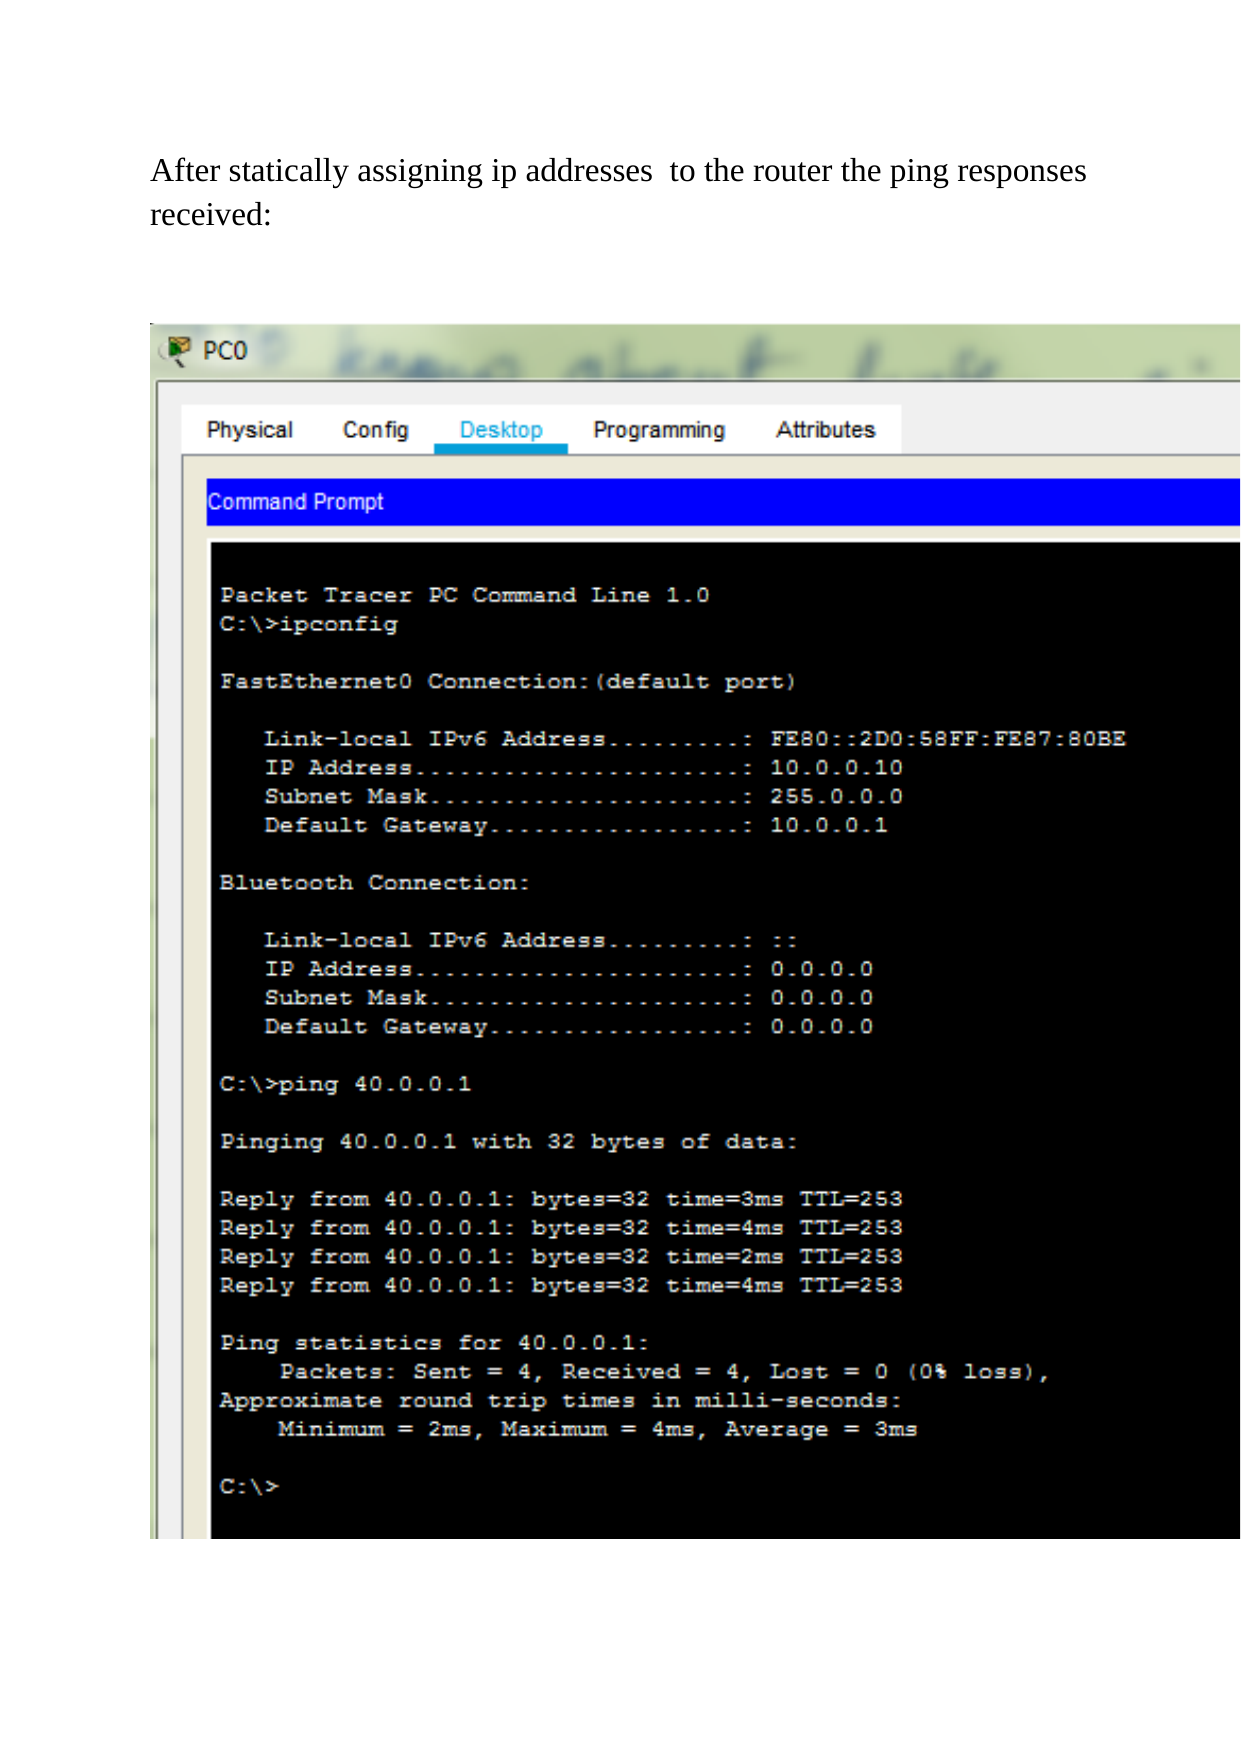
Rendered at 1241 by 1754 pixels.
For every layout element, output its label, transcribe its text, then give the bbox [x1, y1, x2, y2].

text After statically assigning ip addresses to the router the ping responses received: [150, 150, 1090, 232]
picture [150, 323, 1241, 1539]
